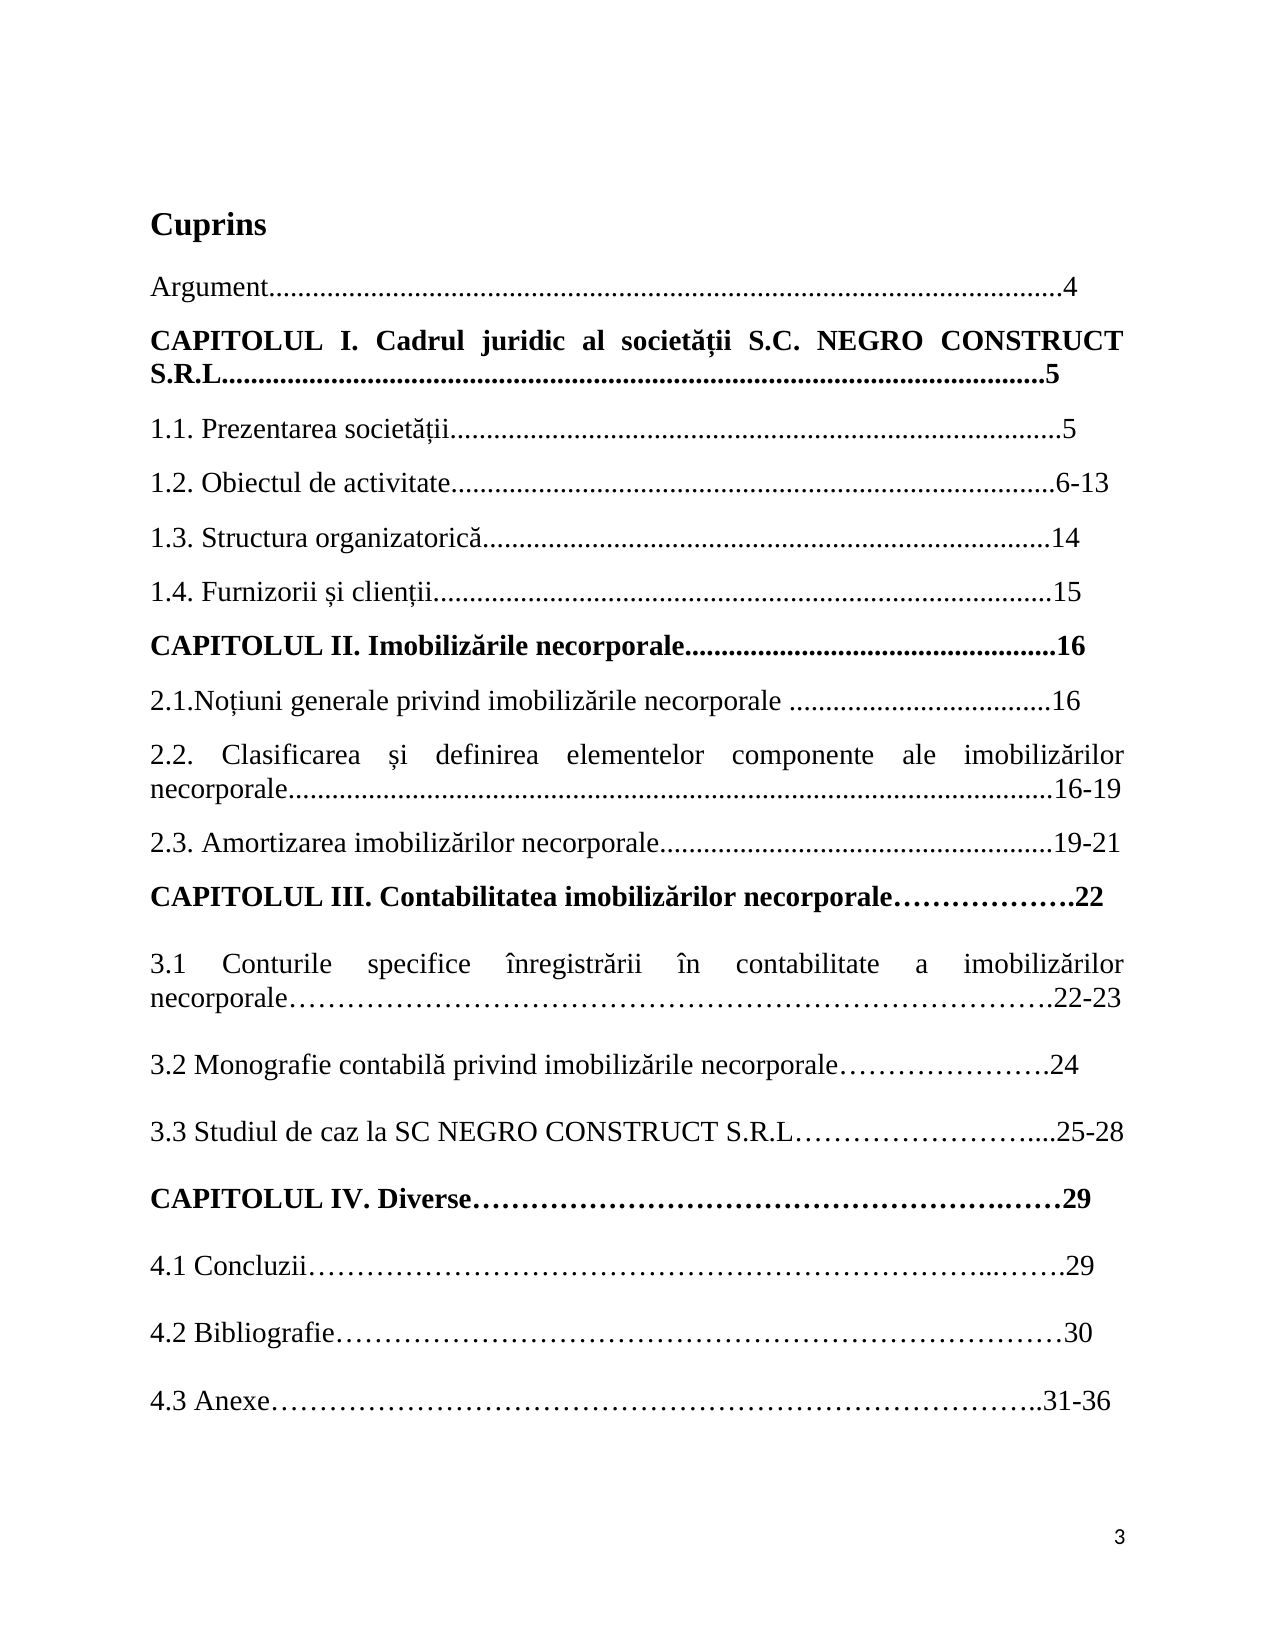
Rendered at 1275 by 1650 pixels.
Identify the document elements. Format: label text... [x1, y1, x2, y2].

text 2.3. Amortizarea imobilizărilor necorporale......................................................19-21 [150, 825, 1125, 859]
text Argument.............................................................................................................4 [150, 269, 1125, 302]
text CAPITOLUL III. Contabilitatea imobilizărilor necorporale……………….22 [150, 879, 1125, 913]
text 1.2. Obiectul de activitate...................................................................................6-13 [150, 465, 1125, 499]
text 2.1.Noțiuni generale privind imobilizările necorporale ....................................16 [150, 683, 1125, 716]
text Cuprins [150, 204, 1125, 242]
text 1.4. Furnizorii și clienții.....................................................................................15 [150, 574, 1125, 608]
text 3.1 Conturile specifice înregistrării în contabilitate a imobilizărilor necorporale…………………………………………………………………….22-23 [150, 947, 1125, 1014]
text 3.3 Studiul de caz la SC NEGRO CONSTRUCT S.R.L……………………....25-28 [150, 1114, 1125, 1148]
text CAPITOLUL I. Cadrul juridic al societății S.C. NEGRO CONSTRUCT S.R.L.................................................................................................................5 [150, 323, 1125, 390]
text CAPITOLUL IV. Diverse……………………………………………….……29 [150, 1181, 1125, 1215]
text 4.1 Concluzii……………………………………………………………...…….29 [150, 1248, 1125, 1282]
text 1.1. Prezentarea societății....................................................................................5 [150, 411, 1125, 444]
text 1.3. Structura organizatorică..............................................................................14 [150, 520, 1125, 553]
text 2.2. Clasificarea și definirea elementelor componente ale imobilizărilor necorporale.........................................................................................................16-19 [150, 737, 1125, 804]
text 3.2 Monografie contabilă privind imobilizările necorporale………………….24 [150, 1047, 1125, 1081]
text 4.2 Bibliografie…………………………………………………………………30 [150, 1316, 1125, 1349]
text CAPITOLUL II. Imobilizările necorporale...................................................16 [150, 628, 1125, 662]
text 4.3 Anexe……………………………………………………………………..31-36 [150, 1383, 1125, 1416]
